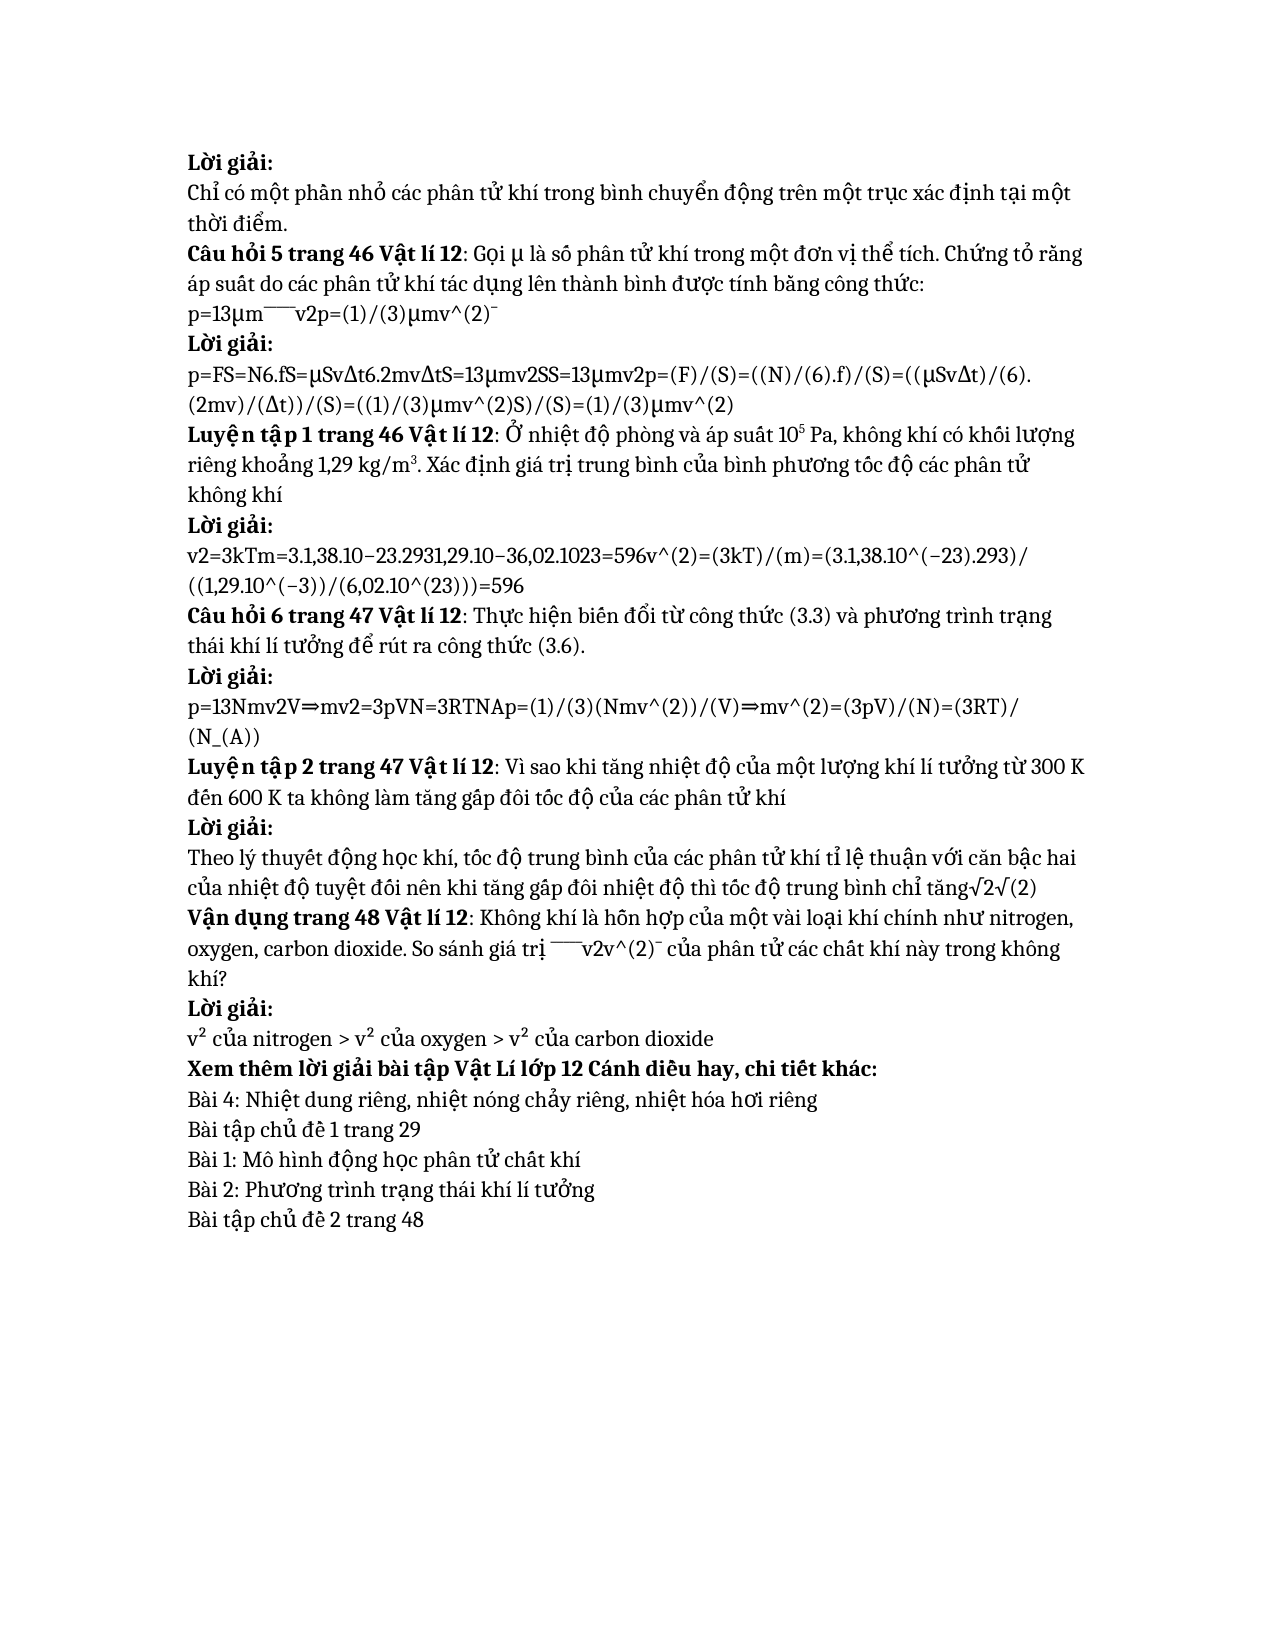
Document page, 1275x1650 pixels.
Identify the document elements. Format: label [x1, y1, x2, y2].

text [187, 150, 1087, 1264]
